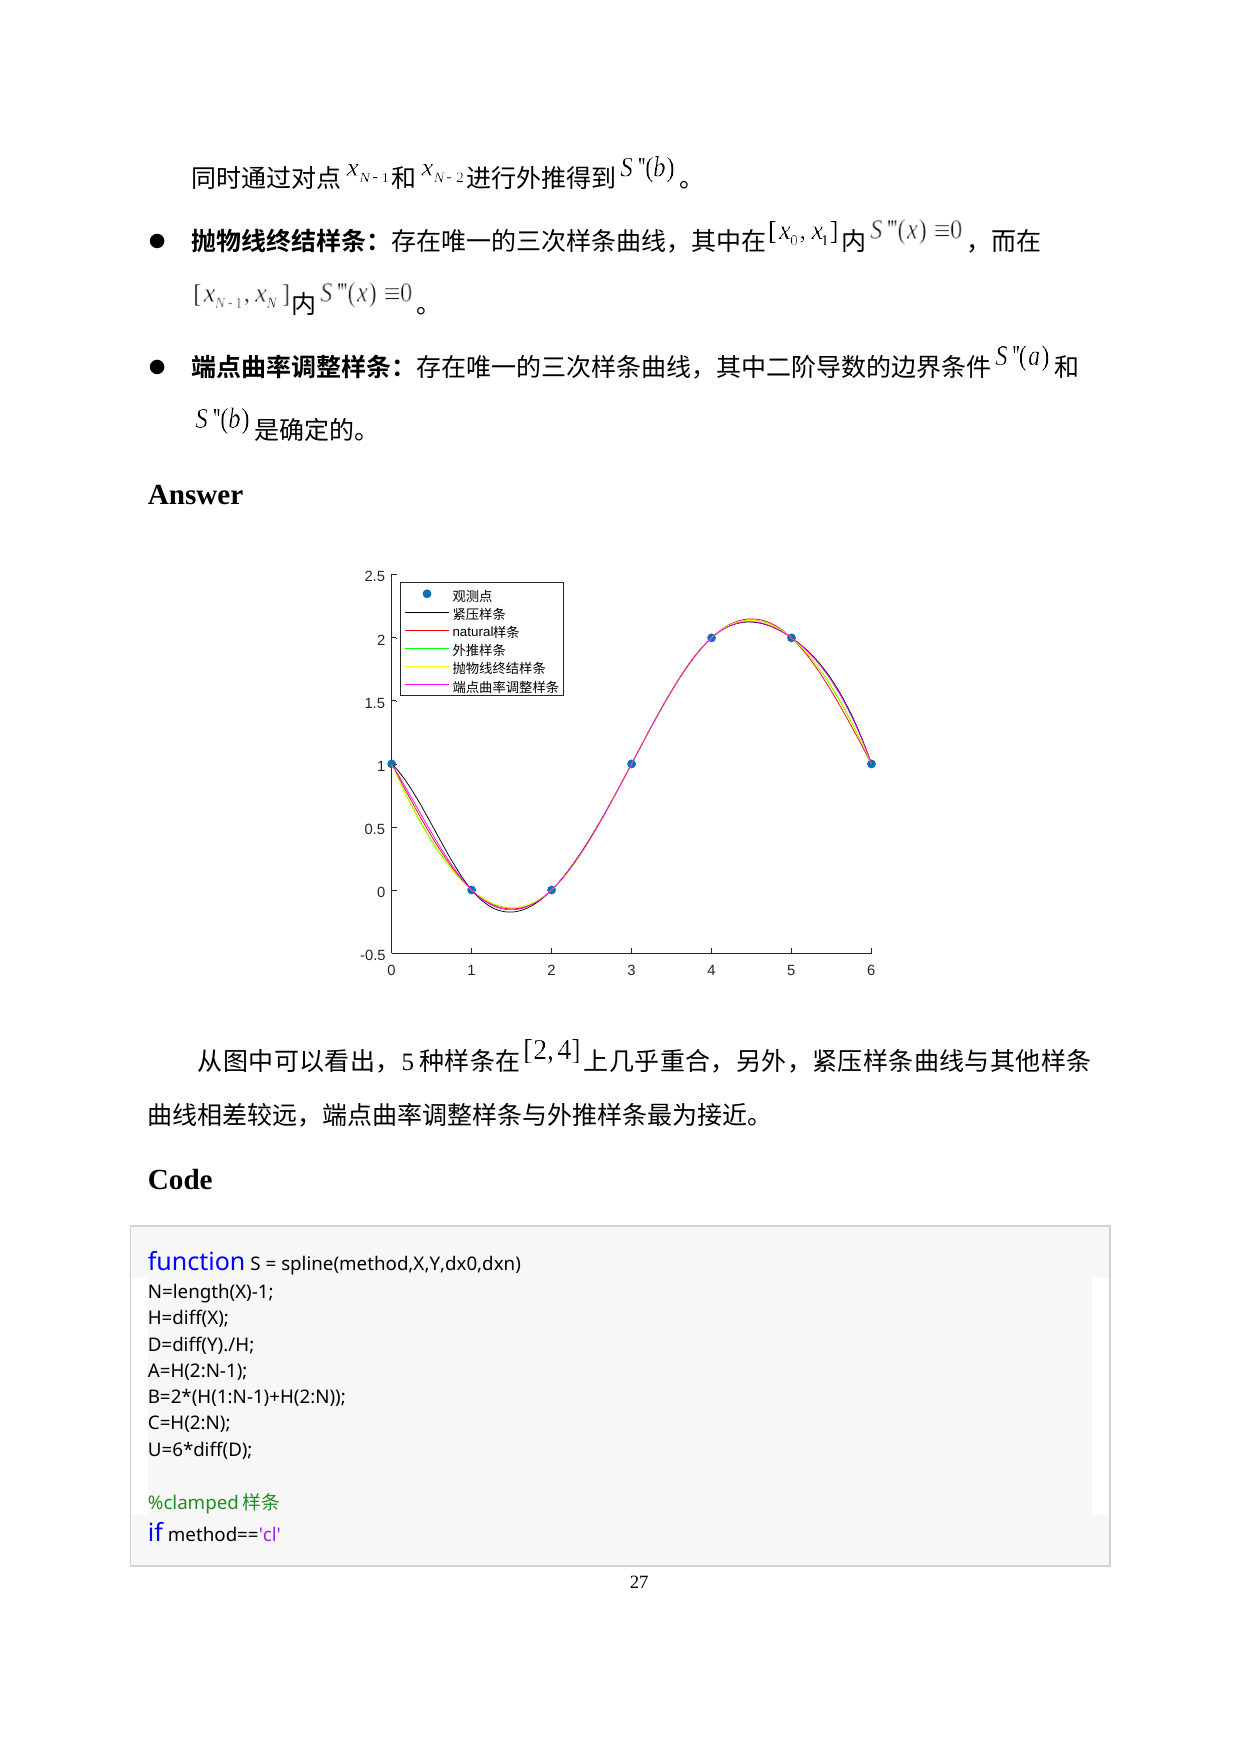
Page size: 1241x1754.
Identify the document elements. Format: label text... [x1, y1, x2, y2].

text N=length(X)-1; [148, 1278, 1092, 1304]
text D=diff(Y)./H; [148, 1330, 1092, 1356]
list 抛物线终结样条：存在唯一的三次样条曲线，其中在内，而在内。 [148, 213, 1092, 321]
text Answer [148, 477, 1092, 511]
list 端点曲率调整样条：存在唯一的三次样条曲线，其中二阶导数的边界条件和是确定的。 [148, 339, 1092, 447]
text Code [148, 1162, 1092, 1196]
text H=diff(X); [148, 1304, 1092, 1330]
text function S = spline(method,X,Y,dx0,dxn) [131, 1227, 1109, 1278]
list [148, 150, 1092, 195]
text B=2*(H(1:N-1)+H(2:N)); [148, 1383, 1092, 1409]
text 从图中可以看出，5种样条在上几乎重合，另外，紧压样条曲线与其他样条曲线相差较远，端点曲率调整样条与外推样条最为接近。 [148, 1033, 1092, 1132]
text if method=='cl' [131, 1497, 1109, 1565]
text A=H(2:N-1); [148, 1356, 1092, 1383]
text U=6*diff(D); [148, 1435, 1092, 1461]
text C=H(2:N); [148, 1409, 1092, 1435]
